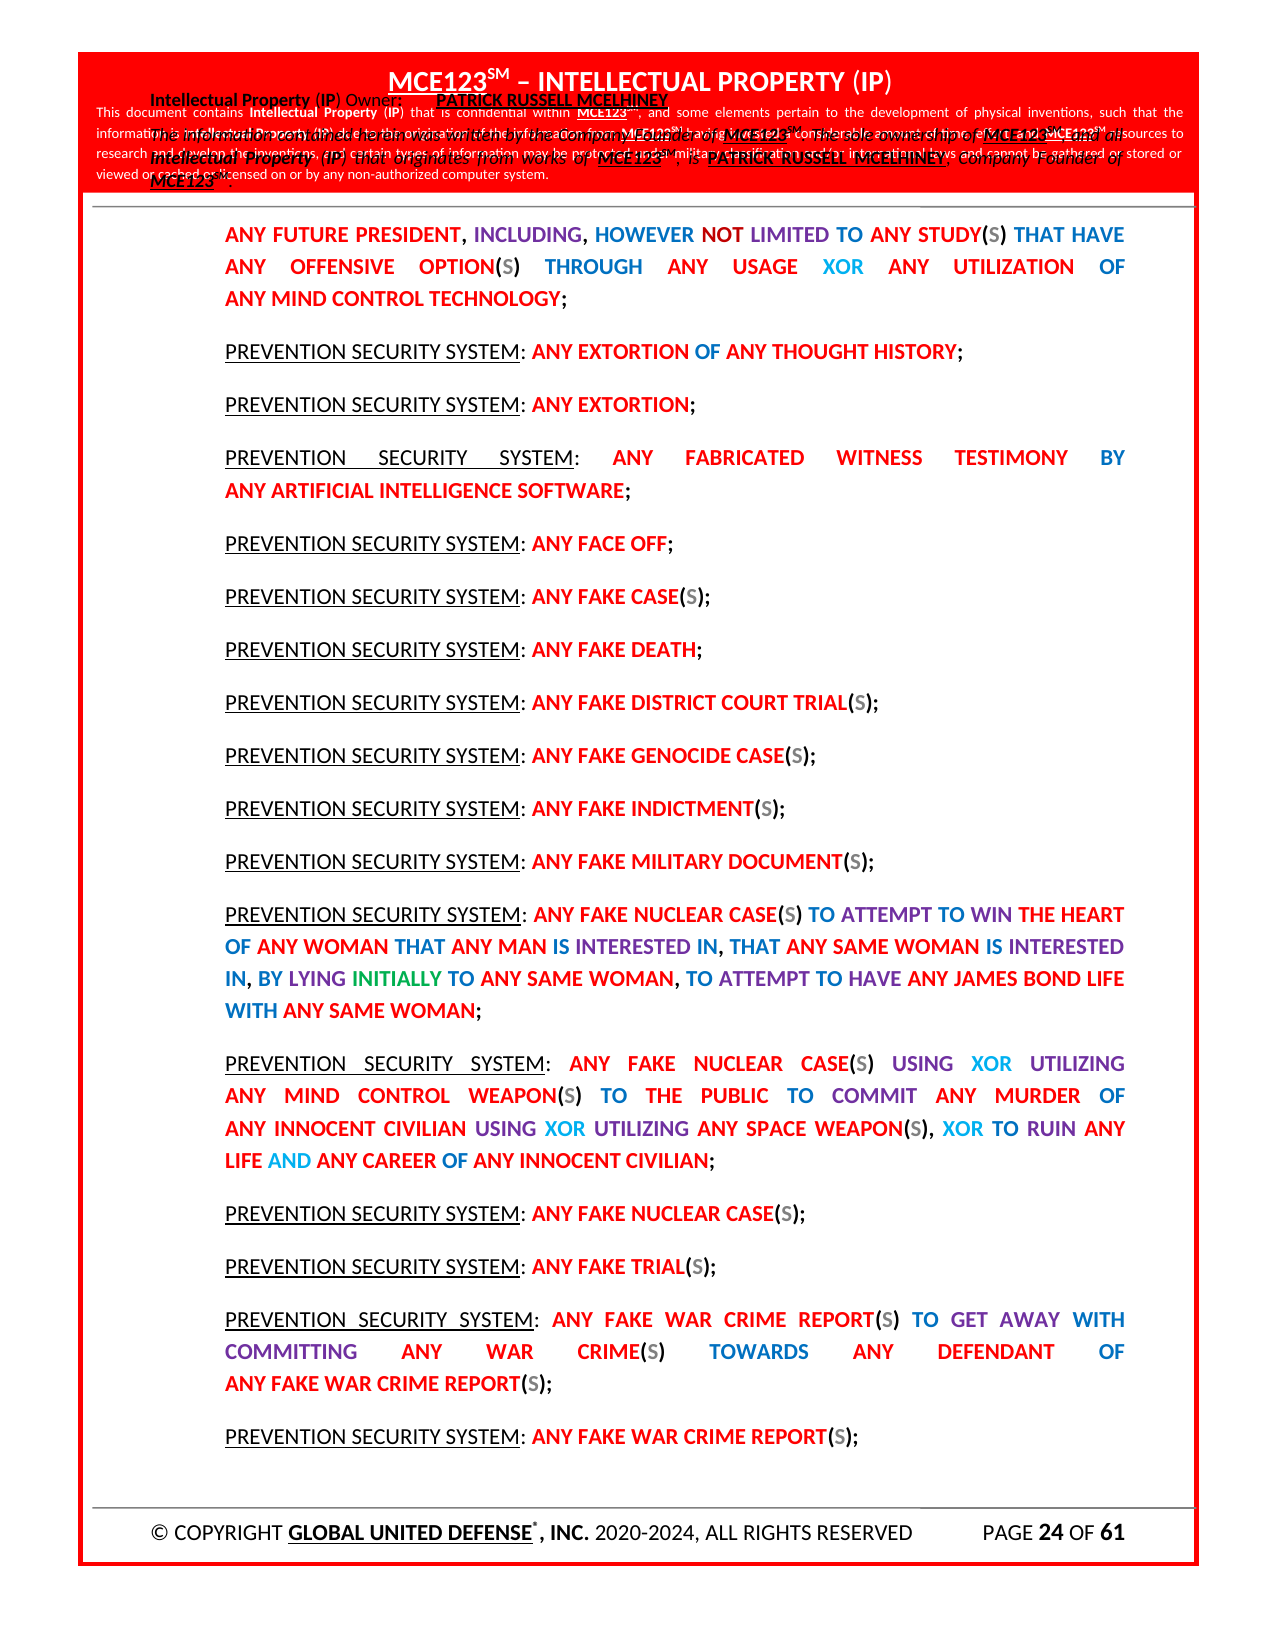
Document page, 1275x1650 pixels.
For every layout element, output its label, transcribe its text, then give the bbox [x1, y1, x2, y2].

text PREVENTION SECURITY SYSTEM: ANY FAKE TRIAL(S); [225, 1252, 1125, 1280]
text PREVENTION SECURITY SYSTEM: ANY FAKE CASE(S); [225, 582, 1125, 610]
text PREVENTION SECURITY SYSTEM: ANY FAKE NUCLEAR CASE(S) USING XOR UTILIZING ANY MIND CONTROL WEAPON(S) TO THE PUBLIC TO COMMIT ANY MURDER OF ANY INNOCENT CIVILIAN USING XOR UTILIZING ANY SPACE WEAPON(S), XOR TO RUIN ANY LIFE AND ANY CAREER OF ANY INNOCENT CIVILIAN; [225, 1049, 1125, 1174]
text PREVENTION SECURITY SYSTEM: ANY FAKE NUCLEAR CASE(S); [225, 1199, 1125, 1227]
text PREVENTION SECURITY SYSTEM: ANY FAKE INDICTMENT(S); [225, 794, 1125, 822]
text PREVENTION SECURITY SYSTEM: ANY EXTORTION OF ANY THOUGHT HISTORY; [225, 337, 1125, 366]
text PREVENTION SECURITY SYSTEM: ANY EXTORTION; [225, 391, 1125, 418]
text PREVENTION SECURITY SYSTEM: ANY FAKE DISTRICT COURT TRIAL(S); [225, 688, 1125, 716]
text PREVENTION SECURITY SYSTEM: ANY FAKE WAR CRIME REPORT(S); [225, 1422, 1125, 1451]
text PREVENTION SECURITY SYSTEM: ANY FAKE MILITARY DOCUMENT(S); [225, 847, 1125, 875]
text PREVENTION SECURITY SYSTEM: ANY FAKE NUCLEAR CASE(S) TO ATTEMPT TO WIN THE HEART OF ANY WOMAN THAT ANY MAN IS INTERESTED IN, THAT ANY SAME WOMAN IS INTERESTED IN, BY LYING INITIALLY TO ANY SAME WOMAN, TO ATTEMPT TO HAVE ANY JAMES BOND LIFE WITH ANY SAME WOMAN; [225, 900, 1125, 1024]
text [225, 220, 1125, 312]
text PREVENTION SECURITY SYSTEM: ANY FACE OFF; [225, 529, 1125, 557]
text PREVENTION SECURITY SYSTEM: ANY FAKE WAR CRIME REPORT(S) TO GET AWAY WITH COMMITTING ANY WAR CRIME(S) TOWARDS ANY DEFENDANT OF ANY FAKE WAR CRIME REPORT(S); [225, 1305, 1125, 1397]
text PREVENTION SECURITY SYSTEM: ANY FAKE GENOCIDE CASE(S); [225, 741, 1125, 769]
text PREVENTION SECURITY SYSTEM: ANY FABRICATED WITNESS TESTIMONY BY ANY ARTIFICIAL INTELLIGENCE SOFTWARE; [225, 443, 1125, 504]
text PREVENTION SECURITY SYSTEM: ANY FAKE DEATH; [225, 635, 1125, 663]
